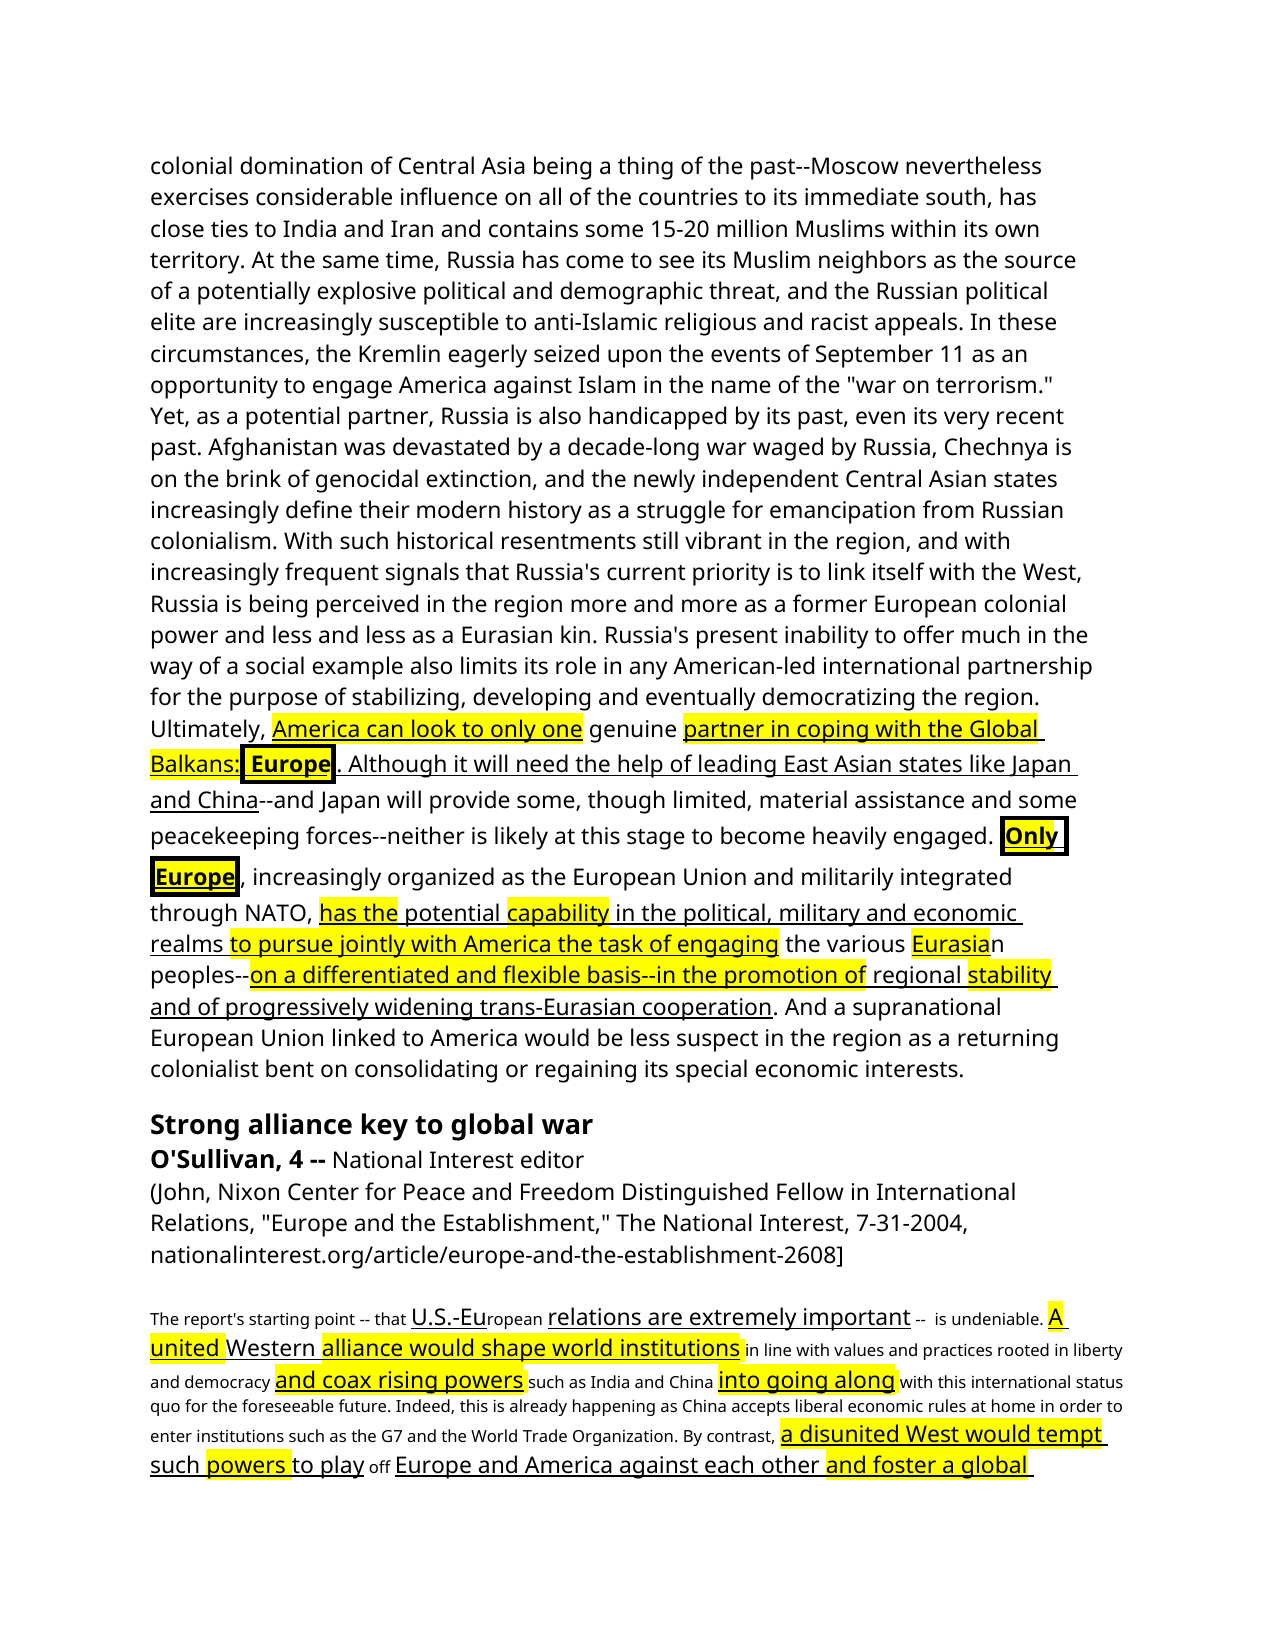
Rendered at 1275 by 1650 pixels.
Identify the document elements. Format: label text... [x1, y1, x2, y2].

subtitle Strong alliance key to global war [150, 1105, 1125, 1142]
text (John, Nixon Center for Peace and Freedom Distinguished Fellow in International Relations, "Europe and the Establishment," The National Interest, 7-31-2004, nationalinterest.org/article/europe-and-the-establishment-2608] [150, 1176, 1125, 1270]
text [150, 150, 1095, 1084]
text O'Sullivan, 4 -- National Interest editor [150, 1142, 1125, 1176]
